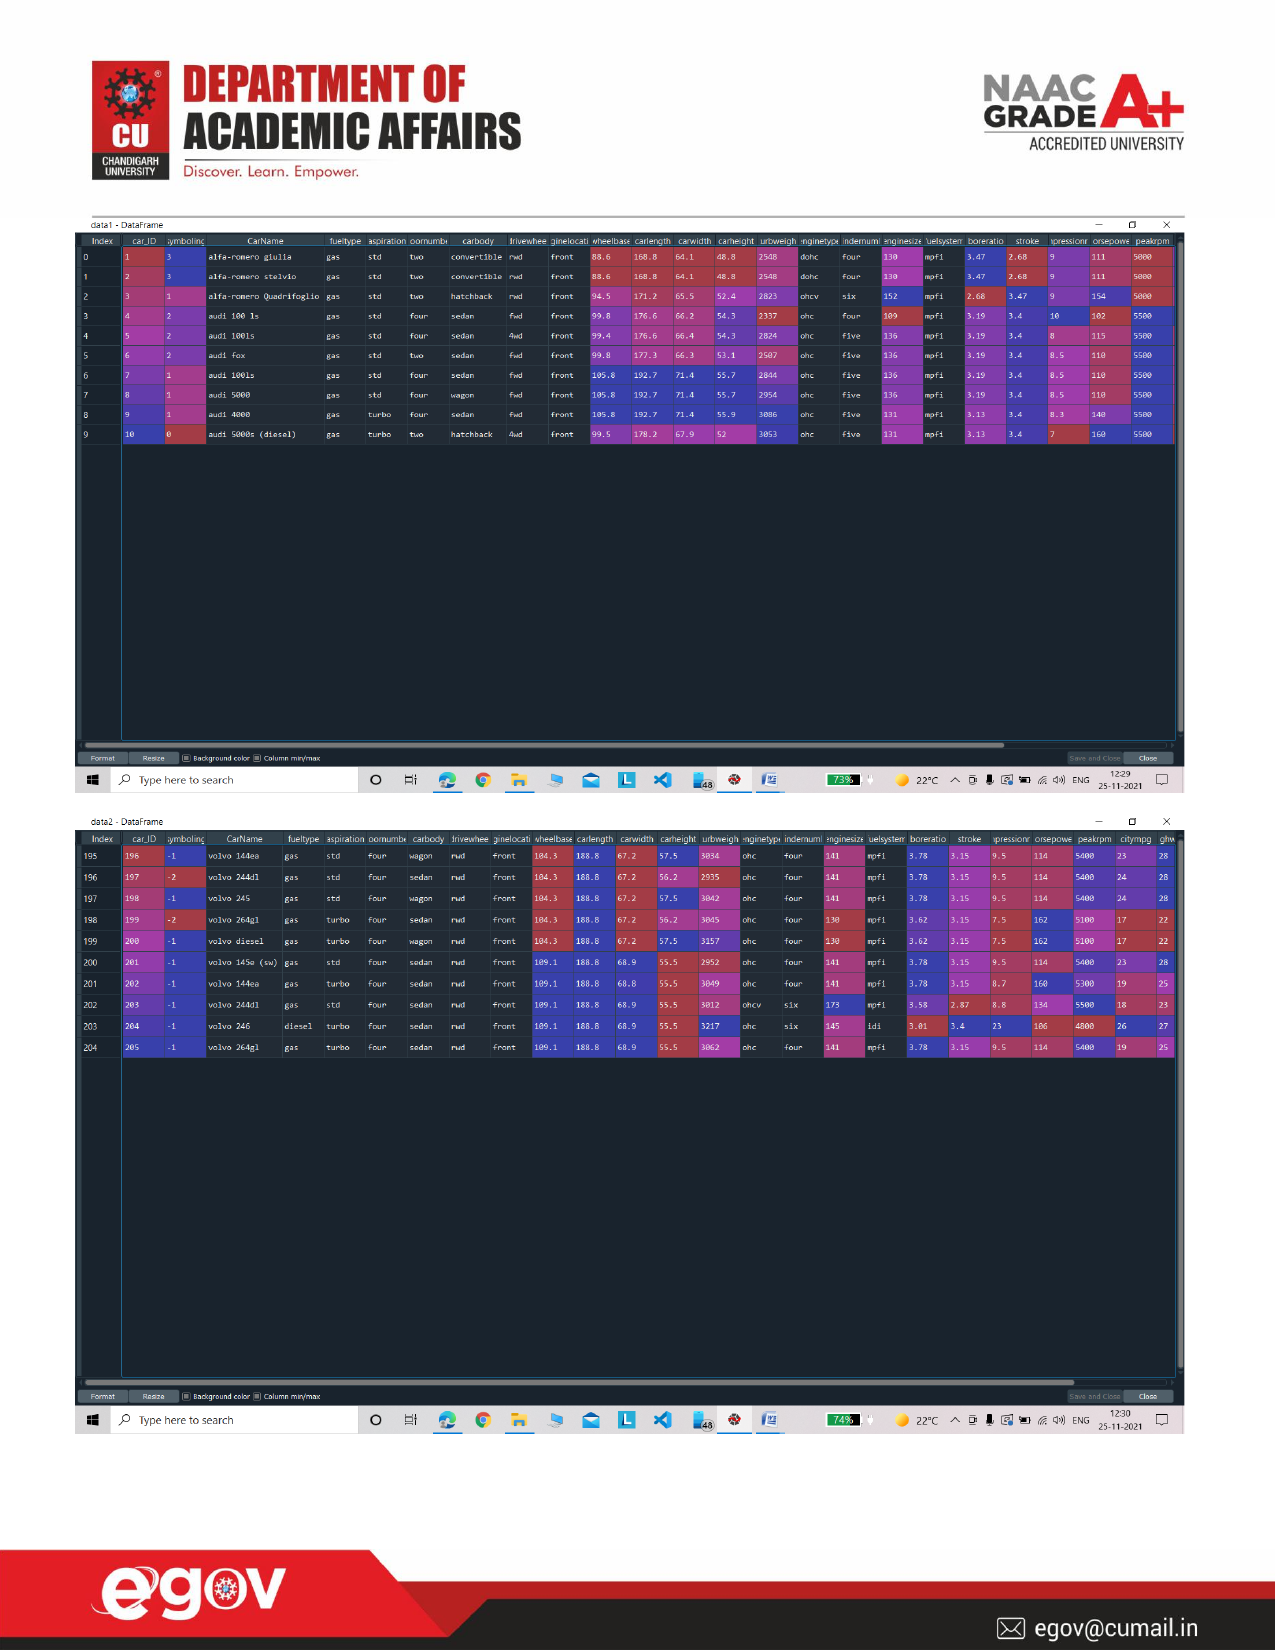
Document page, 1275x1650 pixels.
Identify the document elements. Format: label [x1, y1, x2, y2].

picture [75, 813, 1185, 1434]
picture [0, 1549, 1275, 1650]
picture [0, 0, 1275, 793]
